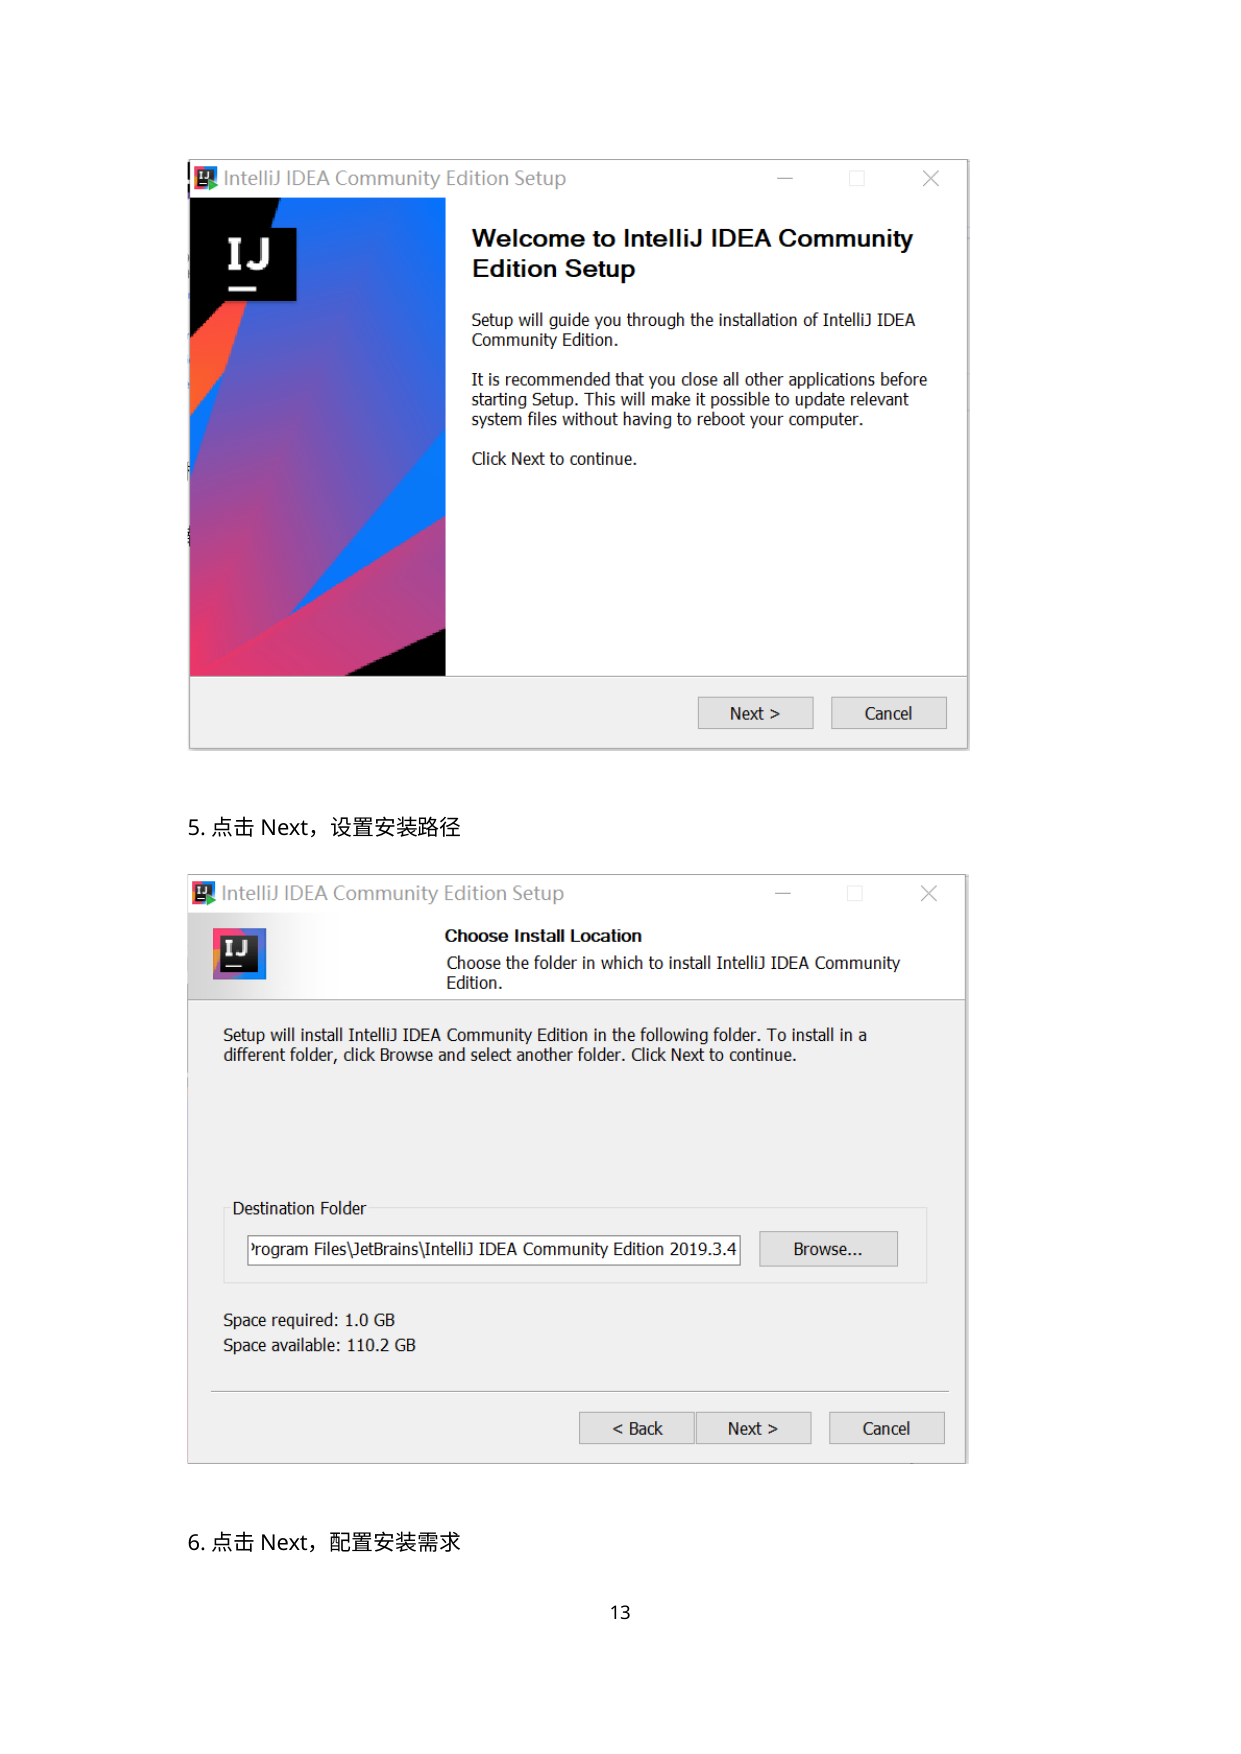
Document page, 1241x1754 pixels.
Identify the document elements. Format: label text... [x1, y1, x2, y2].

text 6. 点击Next，配置安装需求 [187, 1525, 1053, 1557]
picture [187, 159, 970, 751]
text 5. 点击 Next，设置安装路径 [187, 810, 1053, 842]
picture [187, 874, 969, 1464]
